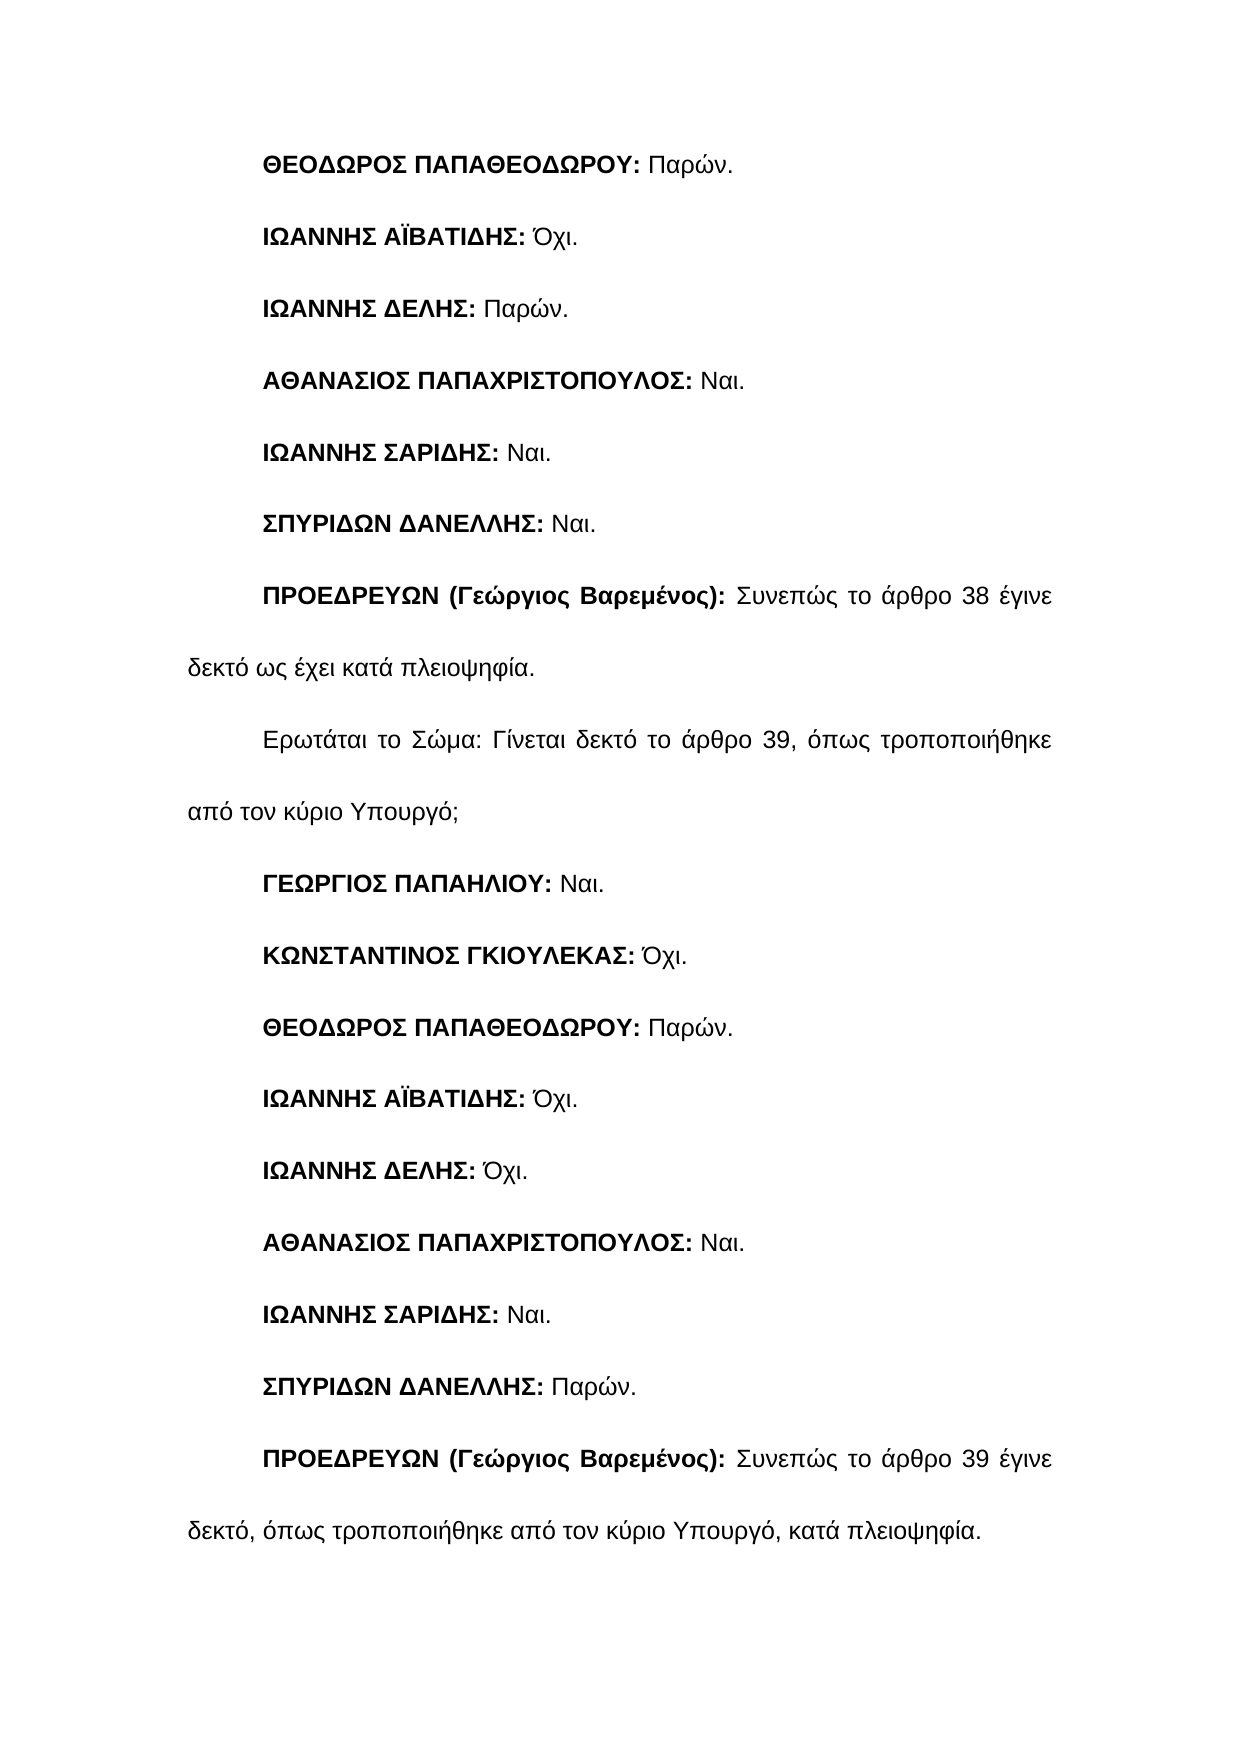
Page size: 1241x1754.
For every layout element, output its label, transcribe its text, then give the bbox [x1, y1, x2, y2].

text ΙΩΑΝΝΗΣ ΔΕΛΗΣ: Παρών. [187, 294, 1053, 322]
text ΘΕΟΔΩΡΟΣ ΠΑΠΑΘΕΟΔΩΡΟΥ: Παρών. [187, 1012, 1053, 1041]
text ΙΩΑΝΝΗΣ ΔΕΛΗΣ: Όχι. [187, 1156, 1053, 1185]
text ΠΡΟΕΔΡΕΥΩΝ (Γεώργιος Βαρεμένος): Συνεπώς το άρθρο 38 έγινε δεκτό ως έχει κατά πλειοψηφία. [187, 581, 1053, 682]
text ΘΕΟΔΩΡΟΣ ΠΑΠΑΘΕΟΔΩΡΟΥ: Παρών. [187, 150, 1053, 179]
text ΑΘΑΝΑΣΙΟΣ ΠΑΠΑΧΡΙΣΤΟΠΟΥΛΟΣ: Ναι. [187, 1228, 1053, 1257]
text ΙΩΑΝΝΗΣ ΣΑΡΙΔΗΣ: Ναι. [187, 437, 1053, 466]
text ΣΠΥΡΙΔΩΝ ΔΑΝΕΛΛΗΣ: Ναι. [187, 509, 1053, 538]
text ΙΩΑΝΝΗΣ ΣΑΡΙΔΗΣ: Ναι. [187, 1300, 1053, 1329]
text ΙΩΑΝΝΗΣ ΑΪΒΑΤΙΔΗΣ: Όχι. [187, 1084, 1053, 1113]
text ΠΡΟΕΔΡΕΥΩΝ (Γεώργιος Βαρεμένος): Συνεπώς το άρθρο 39 έγινε δεκτό, όπως τροποποιήθηκε από τον κύριο Υπουργό, κατά πλειοψηφία. [187, 1444, 1053, 1544]
text ΙΩΑΝΝΗΣ ΑΪΒΑΤΙΔΗΣ: Όχι. [187, 222, 1053, 251]
text ΣΠΥΡΙΔΩΝ ΔΑΝΕΛΛΗΣ: Παρών. [187, 1372, 1053, 1401]
text Ερωτάται το Σώμα: Γίνεται δεκτό το άρθρο 39, όπως τροποποιήθηκε από τον κύριο Υπουργό; [187, 725, 1053, 826]
text ΓΕΩΡΓΙΟΣ ΠΑΠΑΗΛΙΟΥ: Ναι. [187, 869, 1053, 897]
text ΑΘΑΝΑΣΙΟΣ ΠΑΠΑΧΡΙΣΤΟΠΟΥΛΟΣ: Ναι. [187, 366, 1053, 394]
text ΚΩΝΣΤΑΝΤΙΝΟΣ ΓΚΙΟΥΛΕΚΑΣ: Όχι. [187, 941, 1053, 969]
